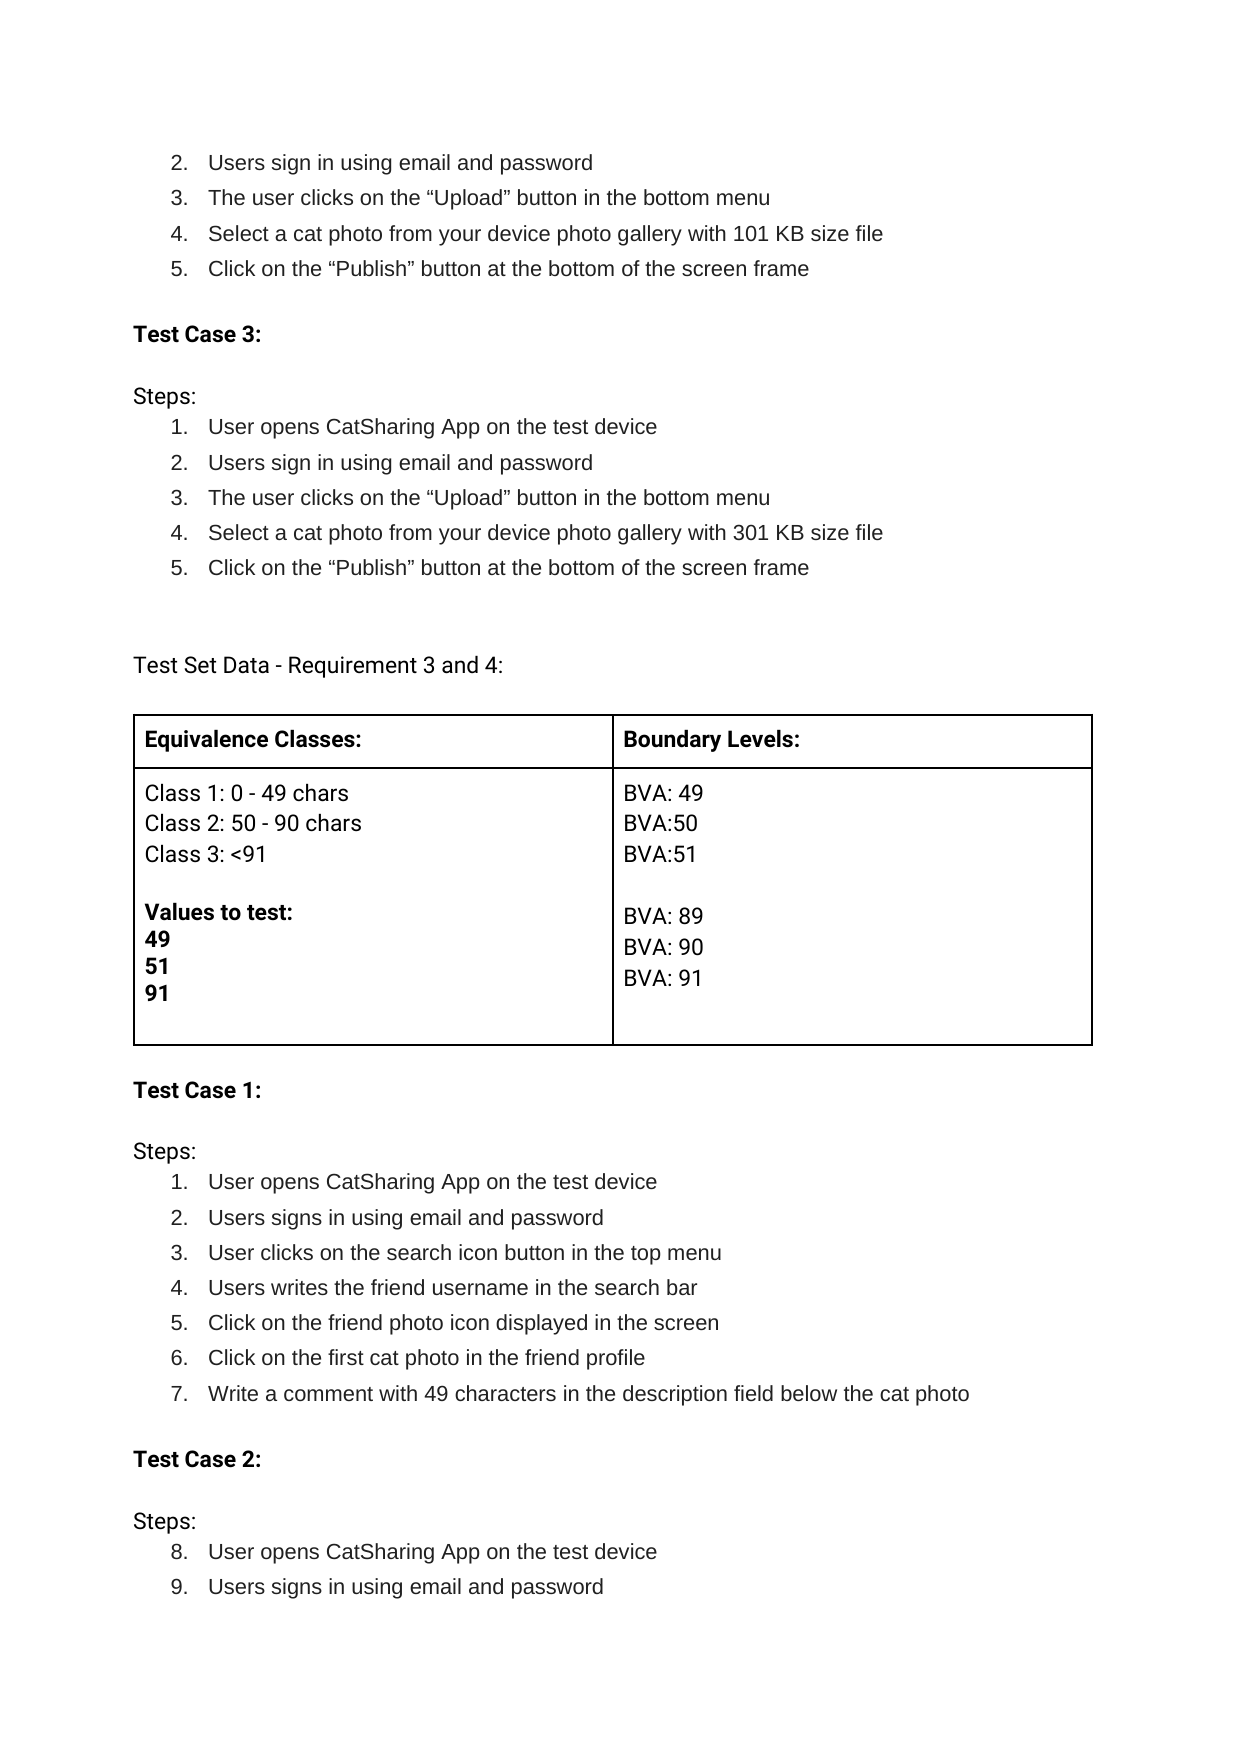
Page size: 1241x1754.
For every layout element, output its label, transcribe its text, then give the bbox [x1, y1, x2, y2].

text Test Case 3: [133, 322, 1090, 348]
list Users sign in using email and password [170, 449, 1090, 474]
table_header Equivalence Classes: [135, 716, 612, 767]
table_cell BVA: 49 BVA:50 BVA:51 BVA: 89 BVA: 90 BVA: 91 [614, 769, 1091, 1044]
list The user clicks on the “Upload” button in the bottom menu [170, 484, 1090, 510]
text Steps: [133, 1508, 1090, 1535]
list Users signs in using email and password [170, 1204, 1090, 1230]
list Click on the “Publish” button at the bottom of the screen frame [170, 256, 1090, 281]
list The user clicks on the “Upload” button in the bottom menu [170, 185, 1090, 210]
text Steps: [133, 383, 1090, 410]
list User clicks on the search icon button in the top menu [170, 1240, 1090, 1265]
list User opens CatSharing App on the test device [170, 1169, 1090, 1194]
table_header Boundary Levels: [614, 716, 1091, 767]
list Users signs in using email and password [170, 1574, 1090, 1599]
list Click on the friend photo icon displayed in the screen [170, 1310, 1090, 1335]
list Write a comment with 49 characters in the description field below the cat photo [170, 1381, 1090, 1406]
text Steps: [133, 1138, 1090, 1165]
list User opens CatSharing App on the test device [170, 414, 1090, 439]
text Test Set Data - Requirement 3 and 4: [133, 652, 1090, 679]
list User opens CatSharing App on the test device [170, 1539, 1090, 1564]
list Users writes the friend username in the search bar [170, 1275, 1090, 1300]
list Users sign in using email and password [170, 150, 1090, 175]
text Test Case 2: [133, 1447, 1090, 1473]
table_cell Class 1: 0 - 49 chars Class 2: 50 - 90 chars Class 3: <91 Values to test: 49 51 91 [135, 769, 612, 1044]
list Select a cat photo from your device photo gallery with 301 KB size file [170, 520, 1090, 545]
list Select a cat photo from your device photo gallery with 101 KB size file [170, 220, 1090, 246]
text Test Case 1: [133, 1077, 1090, 1104]
list Click on the “Publish” button at the bottom of the screen frame [170, 555, 1090, 580]
list Click on the first cat photo in the friend profile [170, 1345, 1090, 1371]
